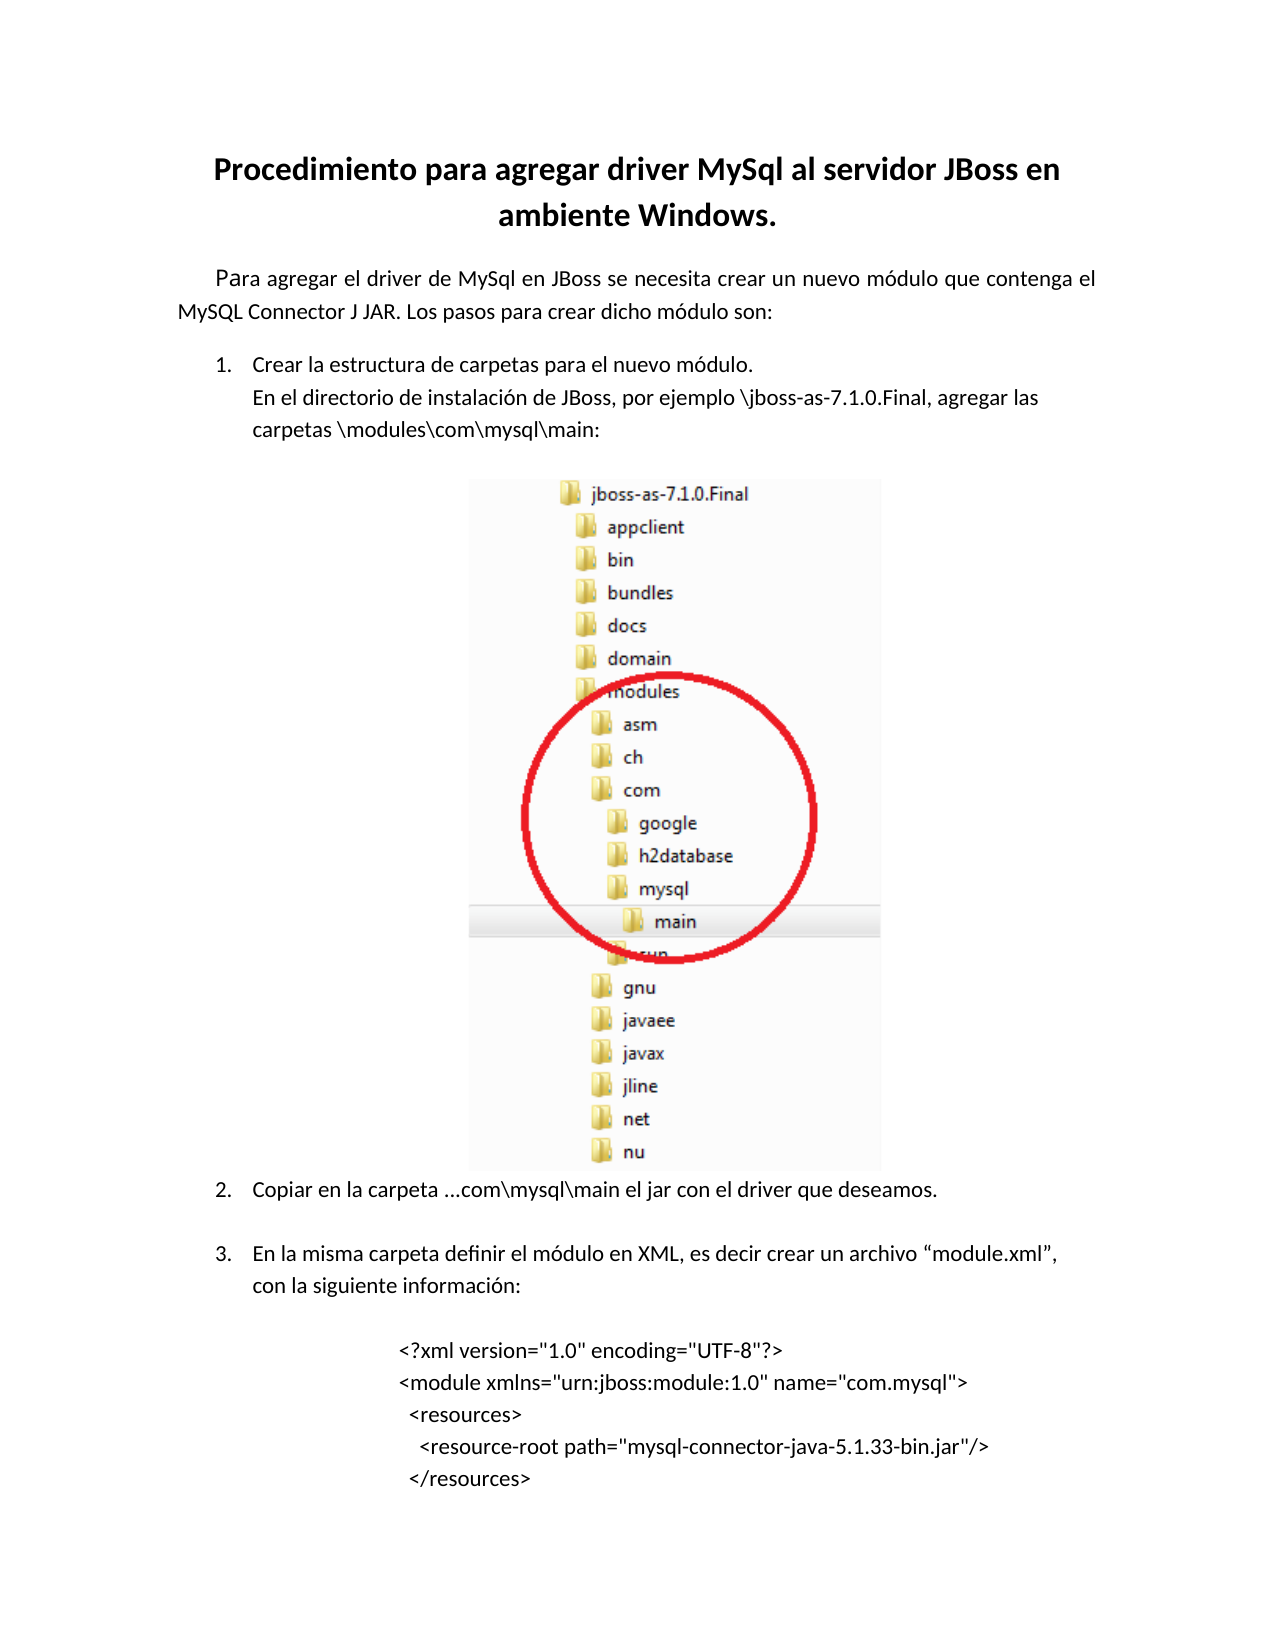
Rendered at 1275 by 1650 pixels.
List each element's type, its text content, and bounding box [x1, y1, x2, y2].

list <module xmlns="urn:jboss:module:1.0" name="com.mysql"> [398, 1368, 1098, 1396]
list </resources> [398, 1464, 1098, 1493]
text Procedimiento para agregar driver MySql al servidor JBoss en ambiente Windows. [177, 148, 1098, 235]
list <resources> [398, 1400, 1098, 1428]
list Crear la estructura de carpetas para el nuevo módulo. [215, 350, 1098, 378]
list En el directorio de instalación de JBoss, por ejemplo \jboss-as-7.1.0.Final, agregar las carpetas \modules\com\mysql\main: [252, 383, 1098, 443]
list <resource-root path="mysql-connector-java-5.1.33-bin.jar"/> [398, 1432, 1098, 1460]
text Para agregar el driver de MySql en JBoss se necesita crear un nuevo módulo que contenga el MySQL Connector J JAR. Los pasos para crear dicho módulo son: [177, 262, 1098, 325]
list <?xml version="1.0" encoding="UTF-8"?> [398, 1336, 1098, 1364]
list En la misma carpeta definir el módulo en XML, es decir crear un archivo “module.xml”, con la siguiente información: [215, 1239, 1098, 1299]
list Copiar en la carpeta ...com\mysql\main el jar con el driver que deseamos. [215, 1175, 1098, 1203]
picture [468, 479, 882, 1171]
